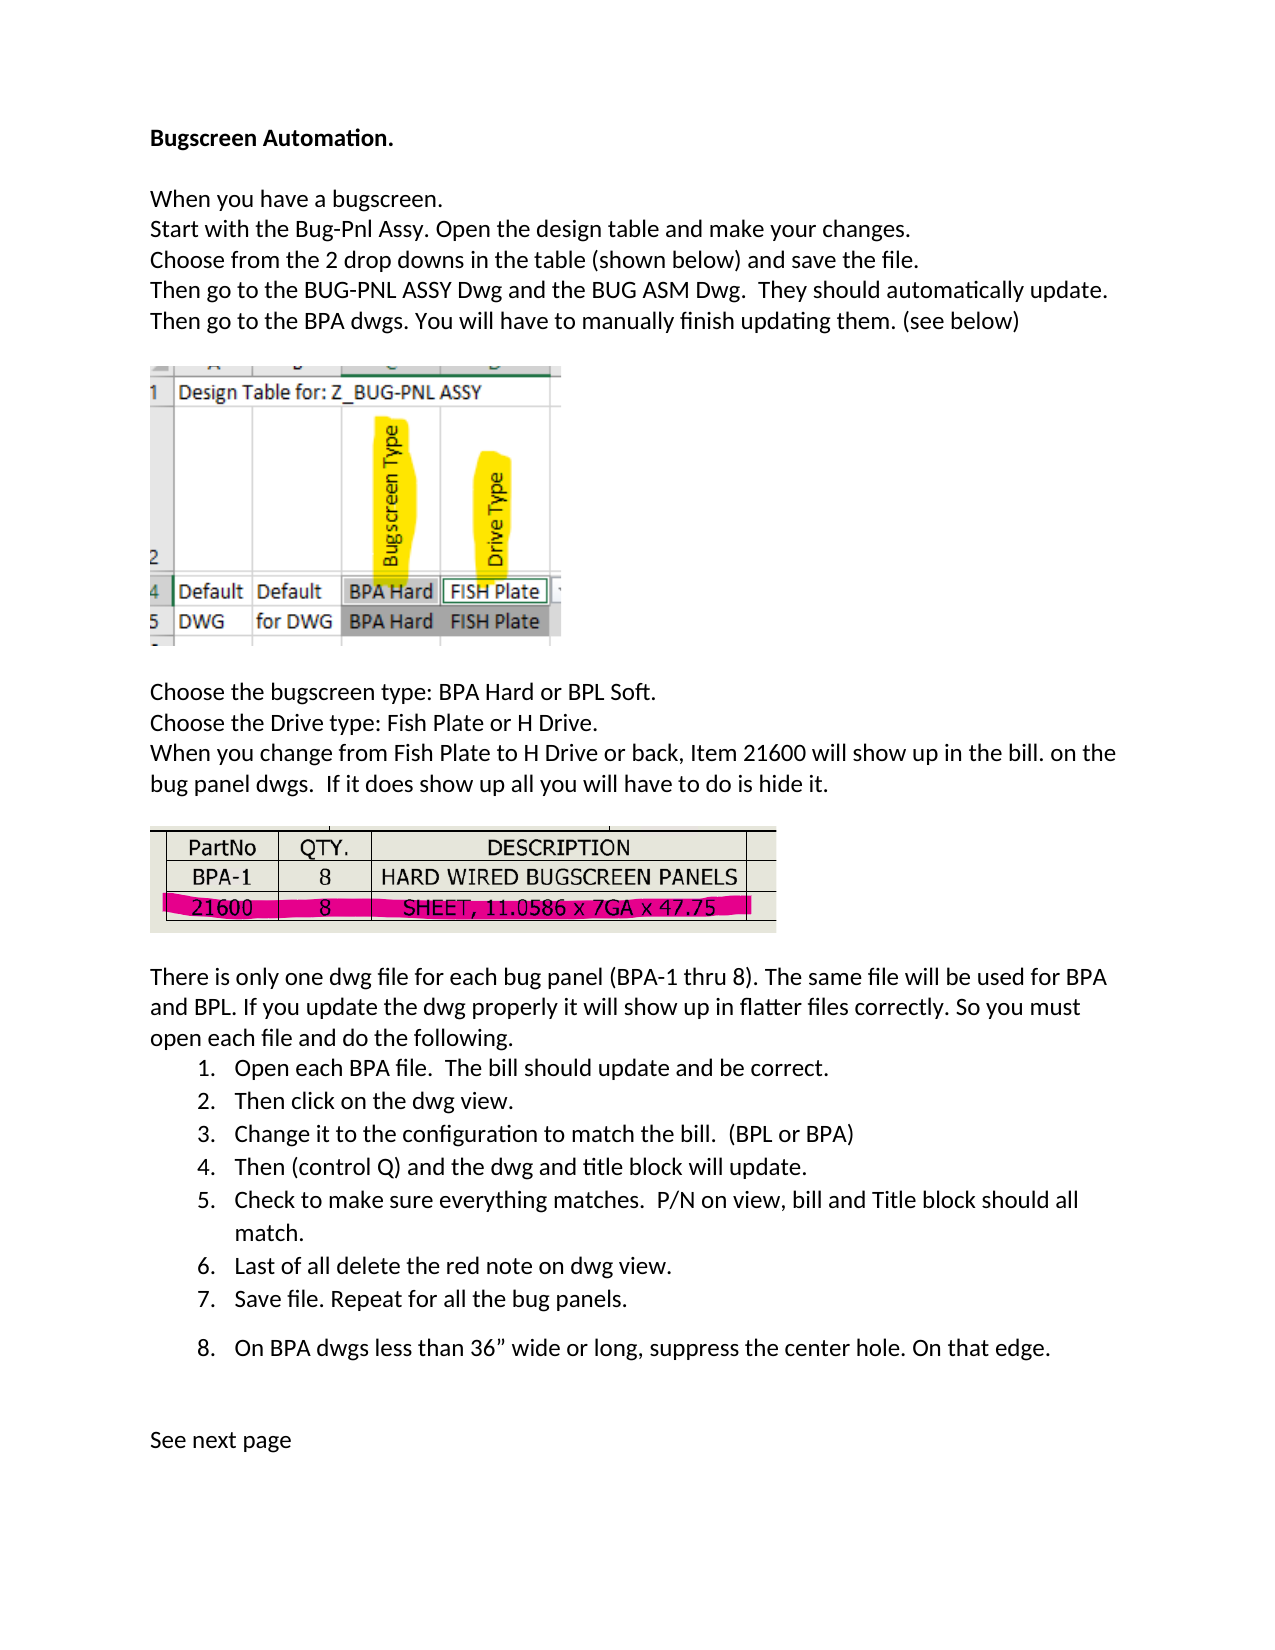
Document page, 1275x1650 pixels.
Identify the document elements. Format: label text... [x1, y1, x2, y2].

list Then click on the dwg view. [197, 1085, 1125, 1116]
text See next page [150, 1424, 1125, 1454]
text When you change from Fish Plate to H Drive or back, Item 21600 will show up in the bill. on the bug panel dwgs. If it does show up all you will have to do is hide it. [150, 737, 1125, 798]
text Then go to the BPA dwgs. You will have to manually finish updating them. (see below) [150, 305, 1125, 336]
picture [150, 826, 777, 933]
list Open each BPA file. The bill should update and be correct. [197, 1052, 1125, 1083]
text Choose from the 2 drop downs in the table (shown below) and save the file. [150, 244, 1125, 274]
text Bugscreen Automation. [150, 122, 1125, 152]
picture [150, 366, 562, 646]
list Change it to the configuration to match the bill. (BPL or BPA) [197, 1118, 1125, 1149]
text Then go to the BUG-PNL ASSY Dwg and the BUG ASM Dwg. They should automatically update. [150, 274, 1125, 305]
text Choose the bugscreen type: BPA Hard or BPL Soft. [150, 676, 1125, 707]
text There is only one dwg file for each bug panel (BPA-1 thru 8). The same file will be used for BPA and BPL. If you update the dwg properly it will show up in flatter files correctly. So you must open each file and do the following. [150, 961, 1125, 1052]
list Save file. Repeat for all the bug panels. [197, 1283, 1125, 1313]
list Then (control Q) and the dwg and title block will update. [197, 1151, 1125, 1182]
list Check to make sure everything matches. P/N on view, bill and Title block should all match. [197, 1184, 1125, 1247]
list On BPA dwgs less than 36” wide or long, suppress the center hole. On that edge. [197, 1332, 1125, 1363]
text When you have a bugscreen. [150, 183, 1125, 213]
text Start with the Bug-Pnl Assy. Open the design table and make your changes. [150, 213, 1125, 244]
list Last of all delete the red note on dwg view. [197, 1250, 1125, 1280]
text Choose the Drive type: Fish Plate or H Drive. [150, 707, 1125, 737]
